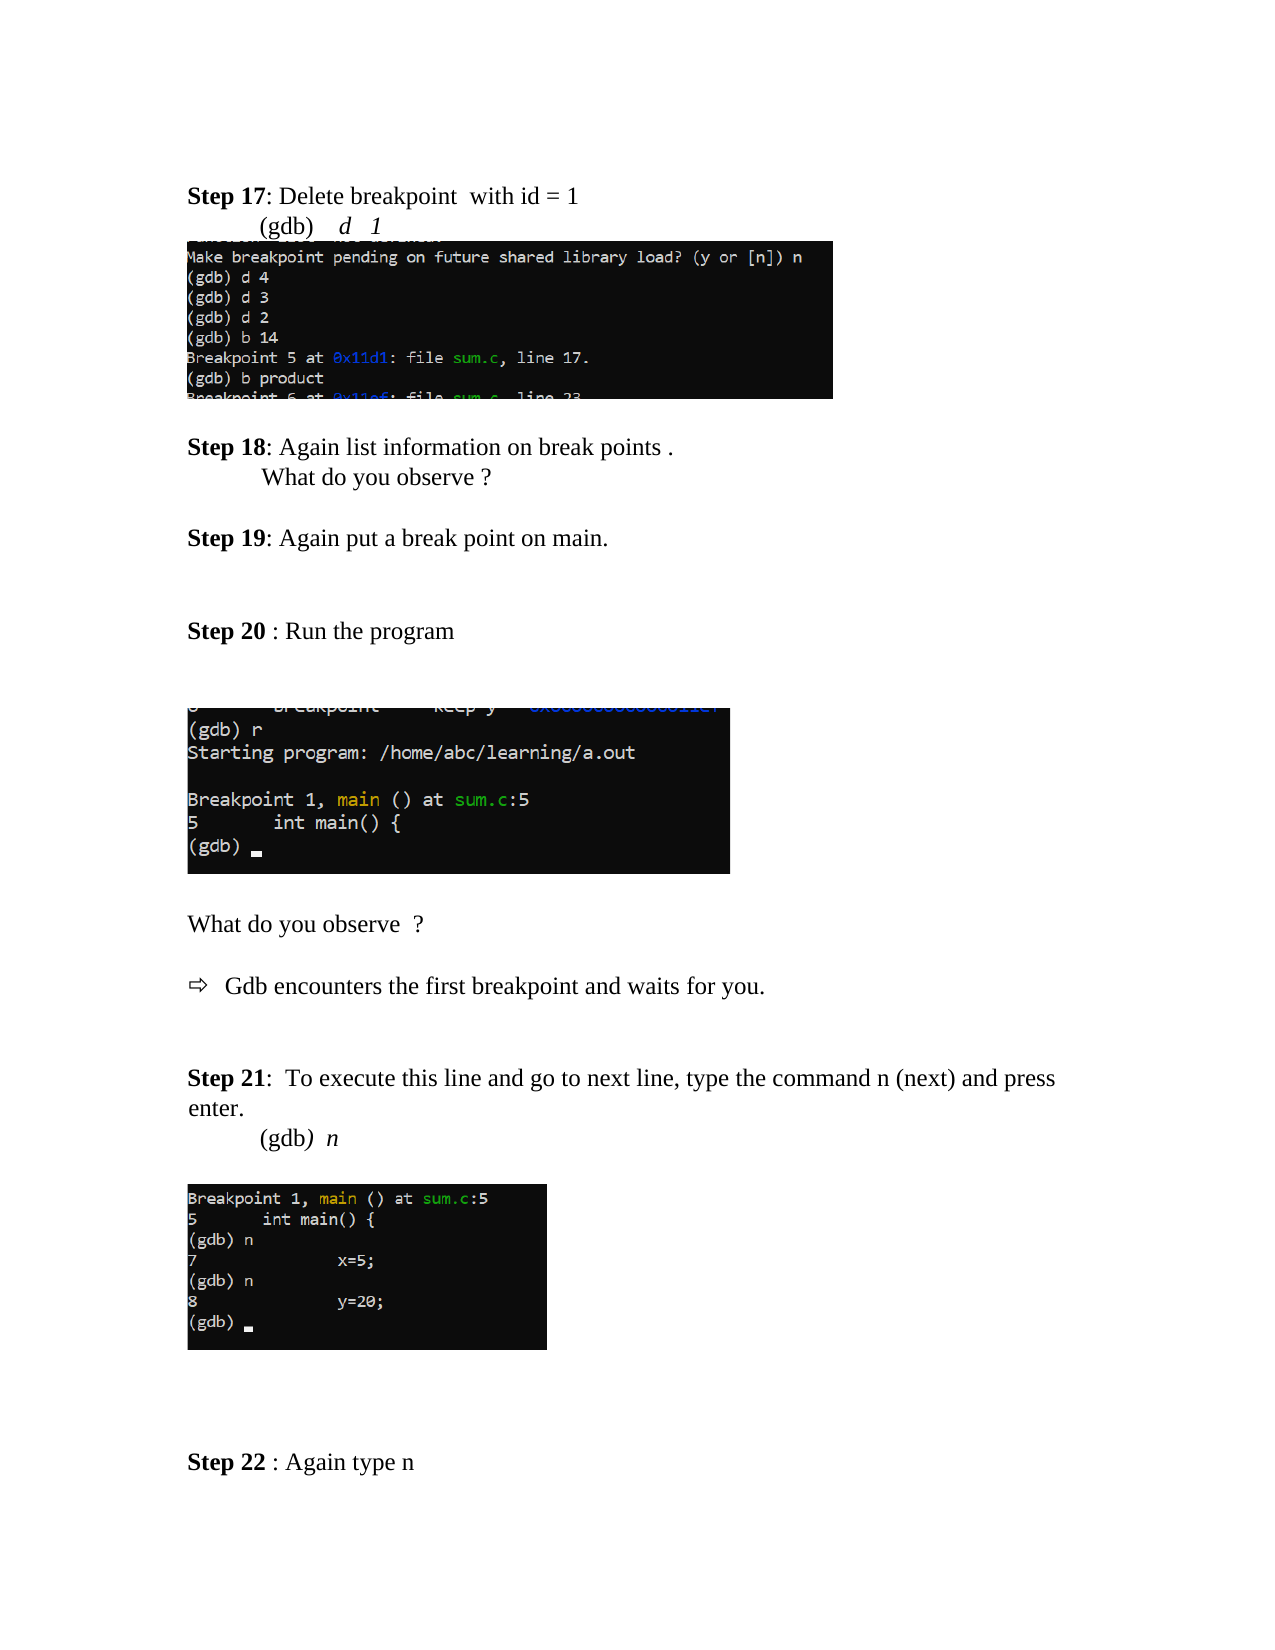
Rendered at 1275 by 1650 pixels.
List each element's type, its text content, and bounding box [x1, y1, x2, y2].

text Step 18: Again list information on break points . [187, 432, 1101, 460]
picture [187, 241, 833, 399]
text Step 20 : Run the program [187, 616, 1101, 645]
list Gdb encounters the first breakpoint and waits for you. [187, 971, 1101, 999]
text Step 21: To execute this line and go to next line, type the command n (next) and press enter. [187, 1063, 1101, 1122]
text Step 17: Delete breakpoint with id = 1 [187, 181, 1101, 210]
text (gdb) n [187, 1123, 1153, 1152]
picture [187, 1184, 547, 1350]
picture [187, 708, 731, 874]
text Step 22 : Again type n [187, 1447, 1101, 1475]
text What do you observe ? [187, 909, 1101, 938]
text What do you observe ? [187, 462, 1153, 491]
text (gdb) d 1 [187, 211, 1153, 240]
text Step 19: Again put a break point on main. [187, 523, 1101, 552]
